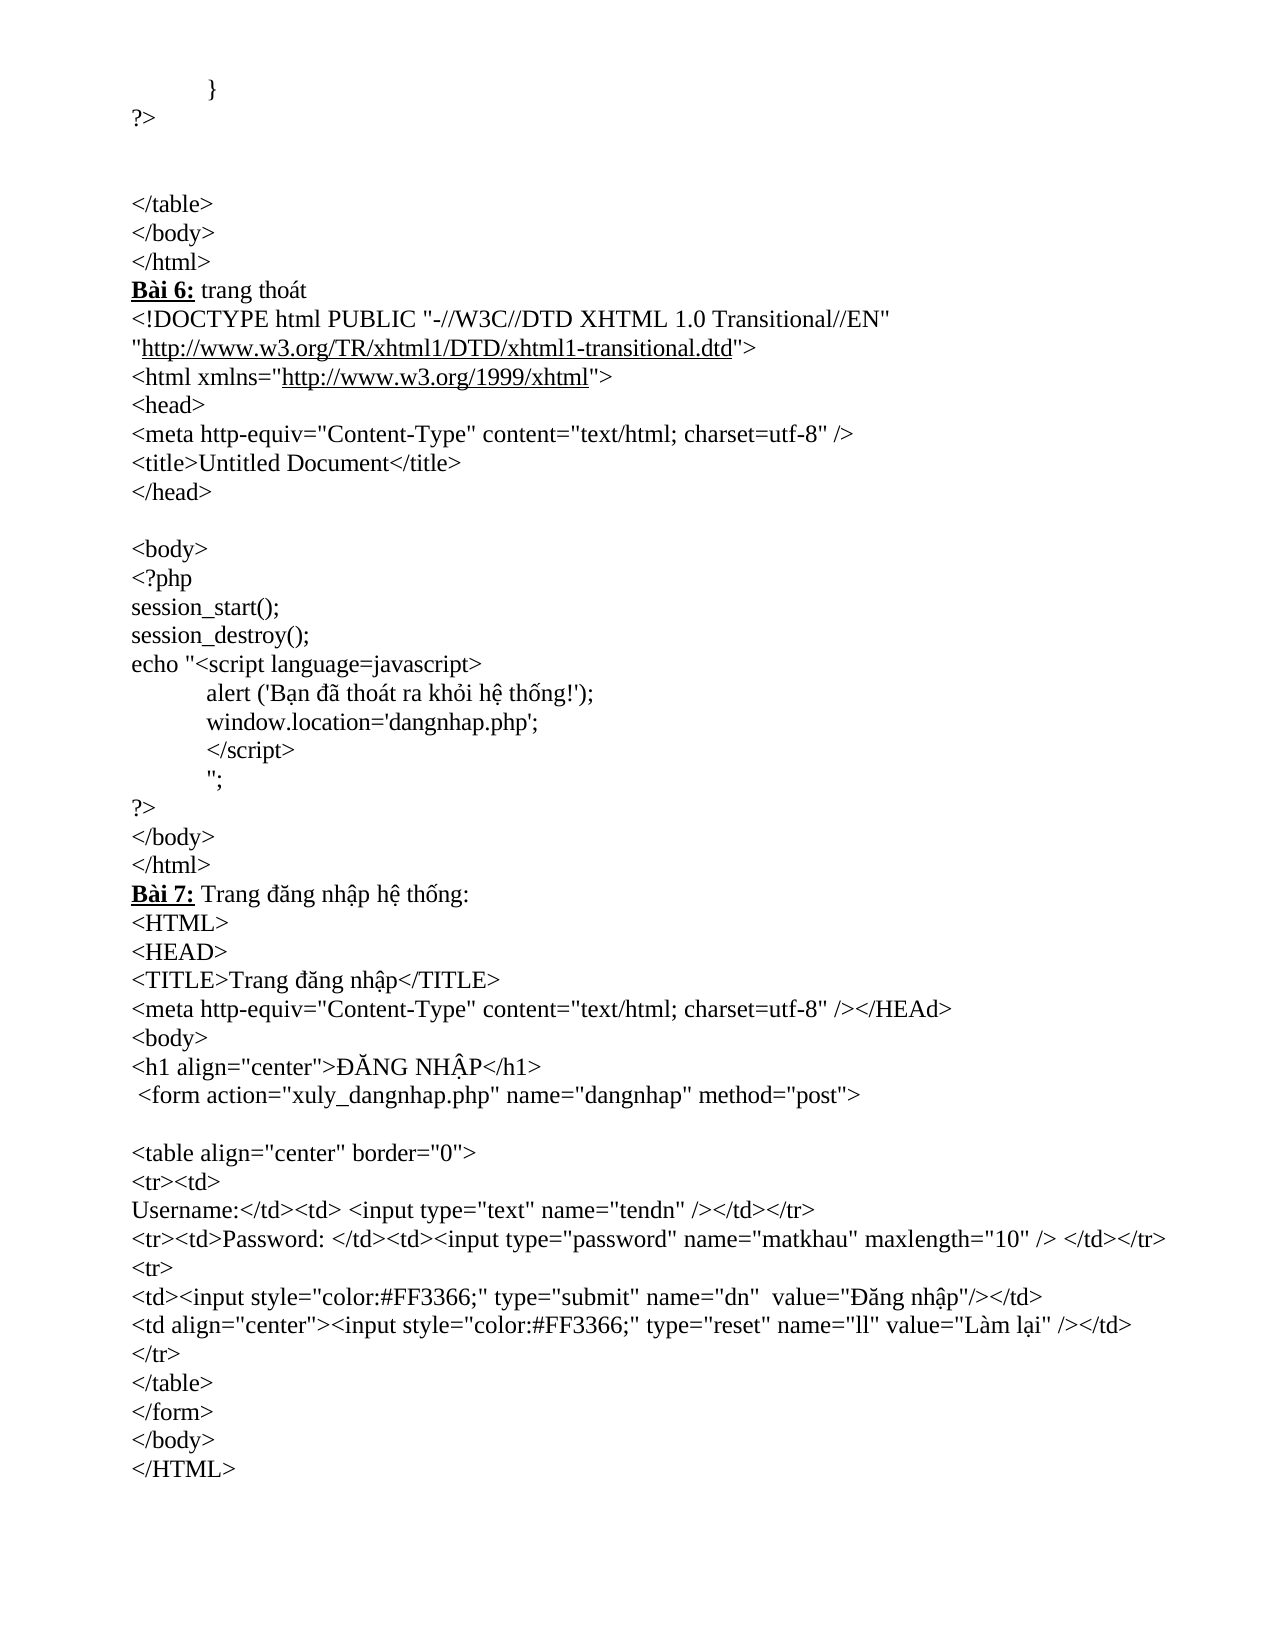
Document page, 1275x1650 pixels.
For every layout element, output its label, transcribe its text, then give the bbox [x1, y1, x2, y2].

text <meta http-equiv="Content-Type" content="text/html; charset=utf-8" /> [131, 419, 1212, 448]
text <body> [131, 1023, 1212, 1052]
text <body> [131, 534, 1212, 563]
text </body> [131, 1426, 1212, 1454]
text echo "<script language=javascript> [131, 649, 1212, 678]
text <form action="xuly_dangnhap.php" name="dangnhap" method="post"> [137, 1080, 1212, 1109]
text </table> [131, 189, 1212, 218]
text Username:</td><td> <input type="text" name="tendn" /></td></tr> [131, 1196, 1212, 1224]
text <tr> [131, 1253, 1212, 1282]
text <td align="center"><input style="color:#FF3366;" type="reset" name="ll" value="Làm lại" /></td> [131, 1311, 1212, 1339]
text </body> [131, 218, 1212, 247]
text <table align="center" border="0"> [131, 1138, 1212, 1167]
text </head> [131, 477, 1212, 505]
text <tr><td>Password: </td><td><input type="password" name="matkhau" maxlength="10" /> </td></tr> [131, 1224, 1212, 1253]
text <tr><td> [131, 1167, 1212, 1196]
text Bài 7: Trang đăng nhập hệ thống: [131, 879, 1212, 908]
text ?> [131, 793, 1212, 822]
text <html xmlns="http://www.w3.org/1999/xhtml"> [131, 362, 1212, 390]
text <TITLE>Trang đăng nhập</TITLE> [131, 965, 1212, 994]
text <!DOCTYPE html PUBLIC "-//W3C//DTD XHTML 1.0 Transitional//EN" "http://www.w3.org/TR/xhtml1/DTD/xhtml1-transitional.dtd"> [131, 304, 891, 362]
text alert ('Bạn đã thoát ra khỏi hệ thống!'); window.location='dangnhap.php'; [206, 678, 756, 735]
text <title>Untitled Document</title> [131, 448, 1212, 477]
text <HEAD> [131, 937, 1212, 965]
text <?php session_start(); session_destroy(); [131, 563, 338, 649]
text ?> [131, 103, 1212, 132]
text </html> [131, 850, 1212, 879]
text <head> [131, 390, 1212, 419]
text </tr> [131, 1339, 1212, 1368]
text </body> [131, 822, 1212, 850]
text </HTML> [131, 1454, 1212, 1483]
text </script> "; [206, 735, 297, 793]
text <h1 align="center">ĐĂNG NHẬP</h1> [131, 1052, 1212, 1080]
text <meta http-equiv="Content-Type" content="text/html; charset=utf-8" /></HEAd> [131, 994, 1212, 1023]
text </form> [131, 1397, 1212, 1426]
text </html> [131, 247, 1212, 275]
text <td><input style="color:#FF3366;" type="submit" name="dn" value="Đăng nhập"/></td> [131, 1282, 1212, 1311]
text Bài 6: trang thoát [131, 275, 1212, 304]
text <HTML> [131, 908, 1212, 937]
text </table> [131, 1368, 1212, 1397]
text } [206, 74, 1212, 103]
